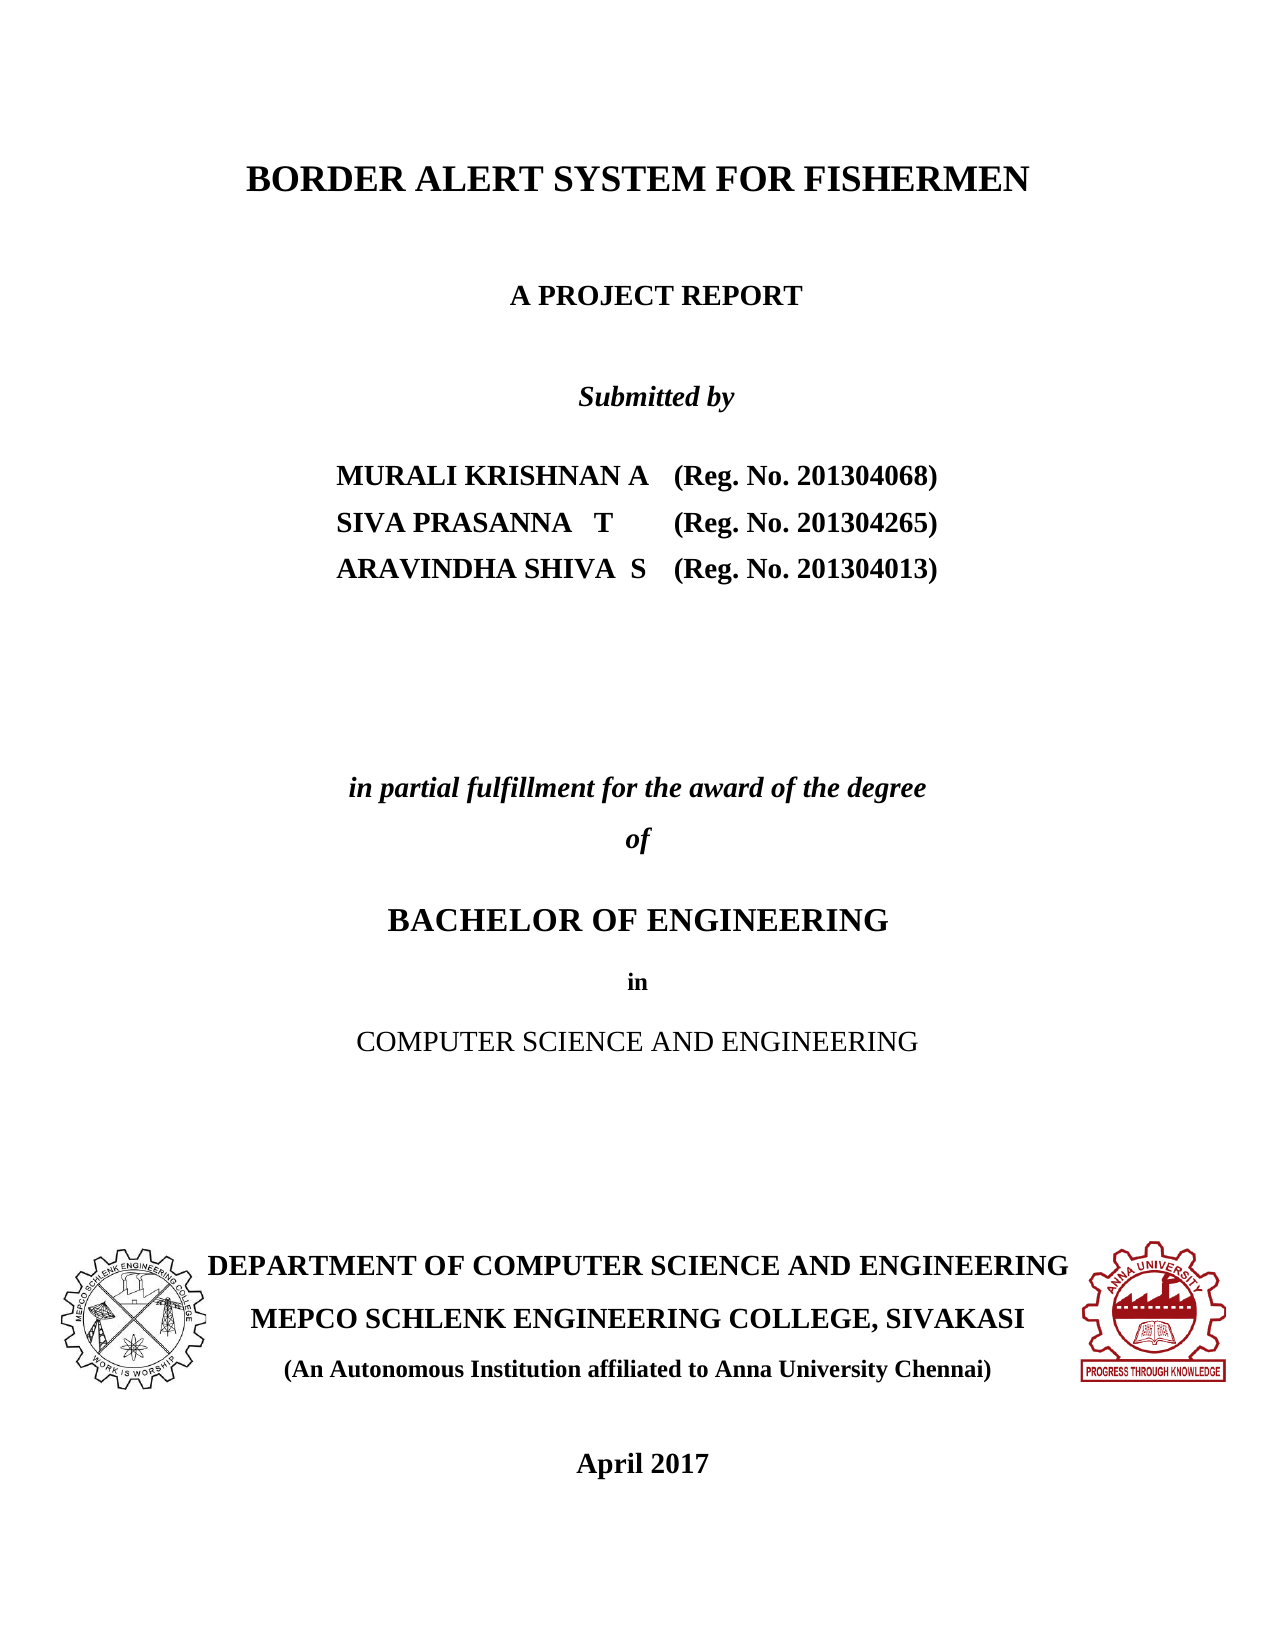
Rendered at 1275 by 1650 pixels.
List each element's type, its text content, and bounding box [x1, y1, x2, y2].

text DEPARTMENT OF COMPUTER SCIENCE AND ENGINEERING [207, 1248, 1080, 1282]
table_cell SIVA PRASANNA T [325, 505, 662, 551]
table_cell ARAVINDHA SHIVA S [325, 551, 662, 598]
text of [150, 821, 1125, 854]
picture [1080, 1241, 1227, 1382]
text Submitted by [187, 379, 1125, 412]
picture [60, 1248, 207, 1390]
table_header MURALI KRISHNAN A [325, 458, 662, 505]
text A PROJECT REPORT [187, 278, 1125, 312]
table_cell (Reg. No. 201304265) [662, 505, 950, 551]
text in [150, 967, 1125, 996]
table_header (Reg. No. 201304068) [662, 458, 950, 505]
text April 2017 [159, 1446, 1126, 1479]
text BORDER ALERT SYSTEM FOR FISHERMEN [150, 157, 1126, 200]
table_cell (Reg. No. 201304013) [662, 551, 950, 598]
text BACHELOR OF ENGINEERING [150, 900, 1126, 938]
text in partial fulfillment for the award of the degree [150, 771, 1125, 804]
text COMPUTER SCIENCE AND ENGINEERING [150, 1024, 1125, 1058]
text (An Autonomous Institution affiliated to Anna University Chennai) [207, 1354, 1126, 1383]
text MEPCO SCHLENK ENGINEERING COLLEGE, SIVAKASI [207, 1301, 1080, 1334]
